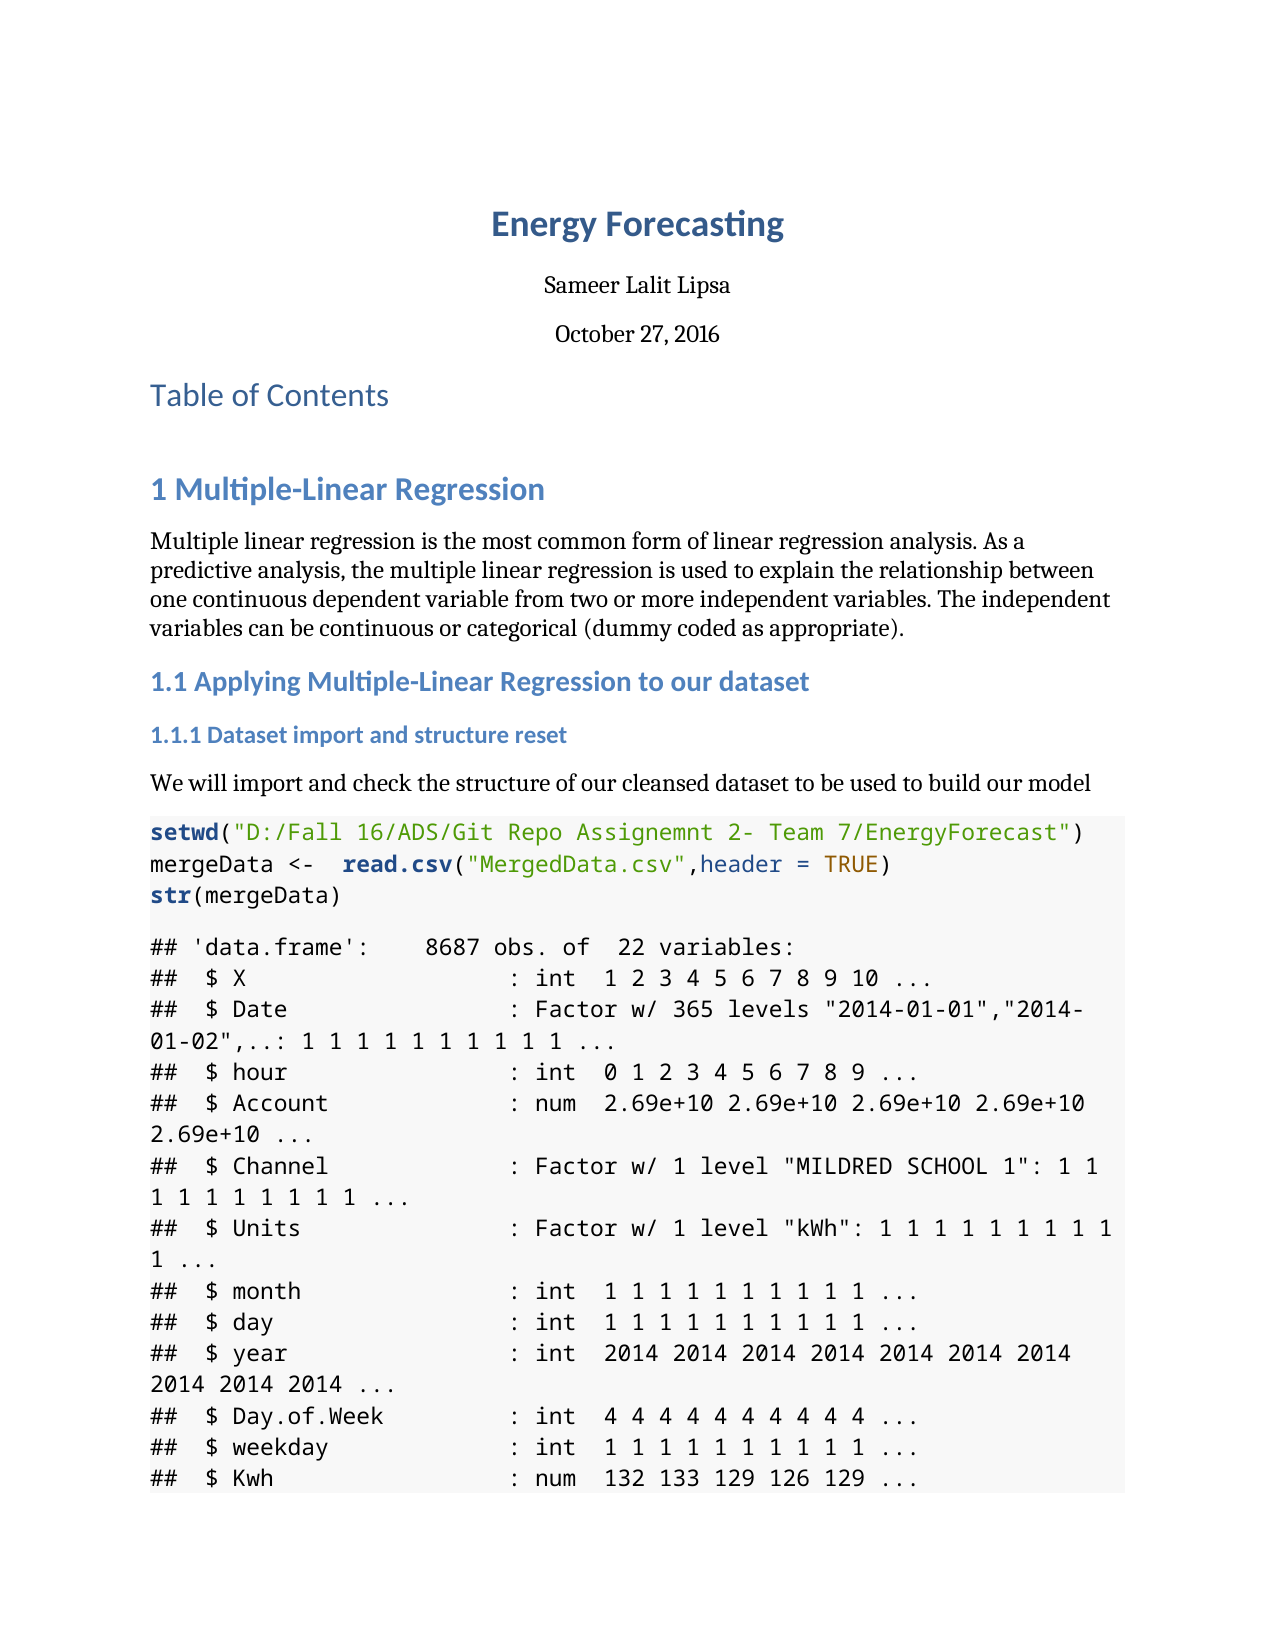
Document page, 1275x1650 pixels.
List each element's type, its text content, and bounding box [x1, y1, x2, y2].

subtitle 1 Multiple-Linear Regression [150, 468, 1125, 508]
text October 27, 2016 [150, 320, 1125, 349]
title Energy Forecasting [150, 200, 1125, 246]
text setwd("D:/Fall 16/ADS/Git Repo Assignemnt 2- Team 7/EnergyForecast") mergeData <- read.csv("MergedData.csv",header = TRUE) str(mergeData) [150, 816, 1125, 910]
text Sameer Lalit Lipsa [150, 271, 1125, 299]
text Multiple linear regression is the most common form of linear regression analysis. As a predictive analysis, the multiple linear regression is used to explain the relationship between one continuous dependent variable from two or more independent variables. The independent variables can be continuous or categorical (dummy coded as appropriate). [150, 527, 1125, 642]
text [150, 931, 1125, 1493]
subtitle 1.1.1 Dataset import and structure reset [150, 719, 1125, 750]
text We will import and check the structure of our cleansed dataset to be used to build our model [150, 769, 1125, 797]
subtitle 1.1 Applying Multiple-Linear Regression to our dataset [150, 663, 1125, 699]
